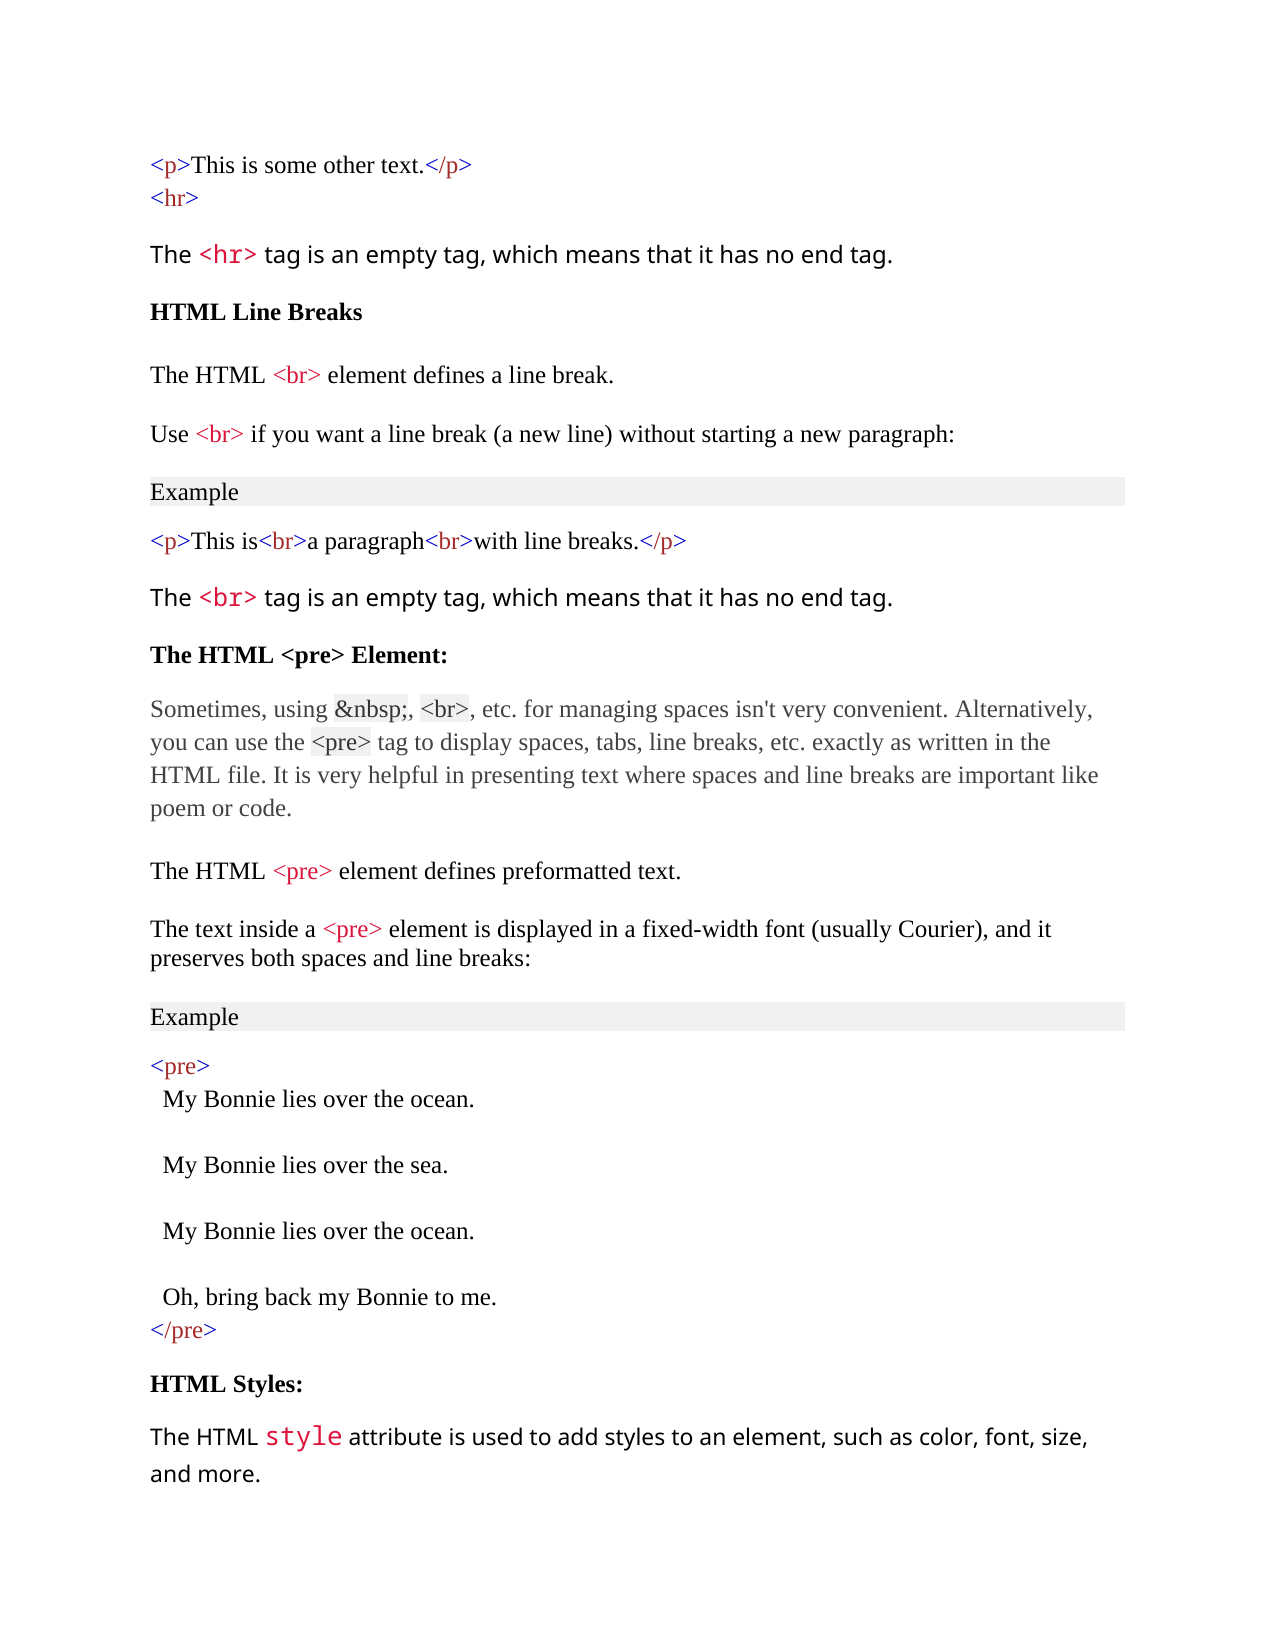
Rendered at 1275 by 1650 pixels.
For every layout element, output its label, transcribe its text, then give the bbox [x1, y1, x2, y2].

text <p>This is<br>a paragraph<br>with line breaks.</p> [150, 526, 1125, 555]
subtitle Example [150, 1002, 1125, 1031]
text Use <br> if you want a line break (a new line) without starting a new paragraph: [150, 419, 1125, 447]
subtitle Example [150, 477, 1125, 506]
text The HTML style attribute is used to add styles to an element, such as color, font, size, and more. [150, 1417, 1125, 1489]
text The HTML <pre> element defines preformatted text. [150, 856, 1125, 884]
text The HTML <pre> Element: [150, 640, 1125, 669]
text The <hr> tag is an empty tag, which means that it has no end tag. [150, 237, 1125, 271]
text <pre> My Bonnie lies over the ocean. My Bonnie lies over the sea. My Bonnie lies over the ocean. Oh, bring back my Bonnie to me. </pre> [150, 1051, 1125, 1344]
text The HTML <br> element defines a line break. [150, 360, 1125, 389]
text The text inside a <pre> element is displayed in a fixed-width font (usually Courier), and it preserves both spaces and line breaks: [150, 914, 1125, 972]
text The <br> tag is an empty tag, which means that it has no end tag. [150, 580, 1125, 614]
text Sometimes, using &nbsp;, <br>, etc. for managing spaces isn't very convenient. Alternatively, you can use the <pre> tag to display spaces, tabs, line breaks, etc. exactly as written in the HTML file. It is very helpful in presenting text where spaces and line breaks are important like poem or code. [150, 694, 1125, 822]
text HTML Line Breaks [150, 297, 1125, 326]
subtitle HTML Styles: [150, 1369, 1125, 1397]
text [150, 150, 1125, 212]
